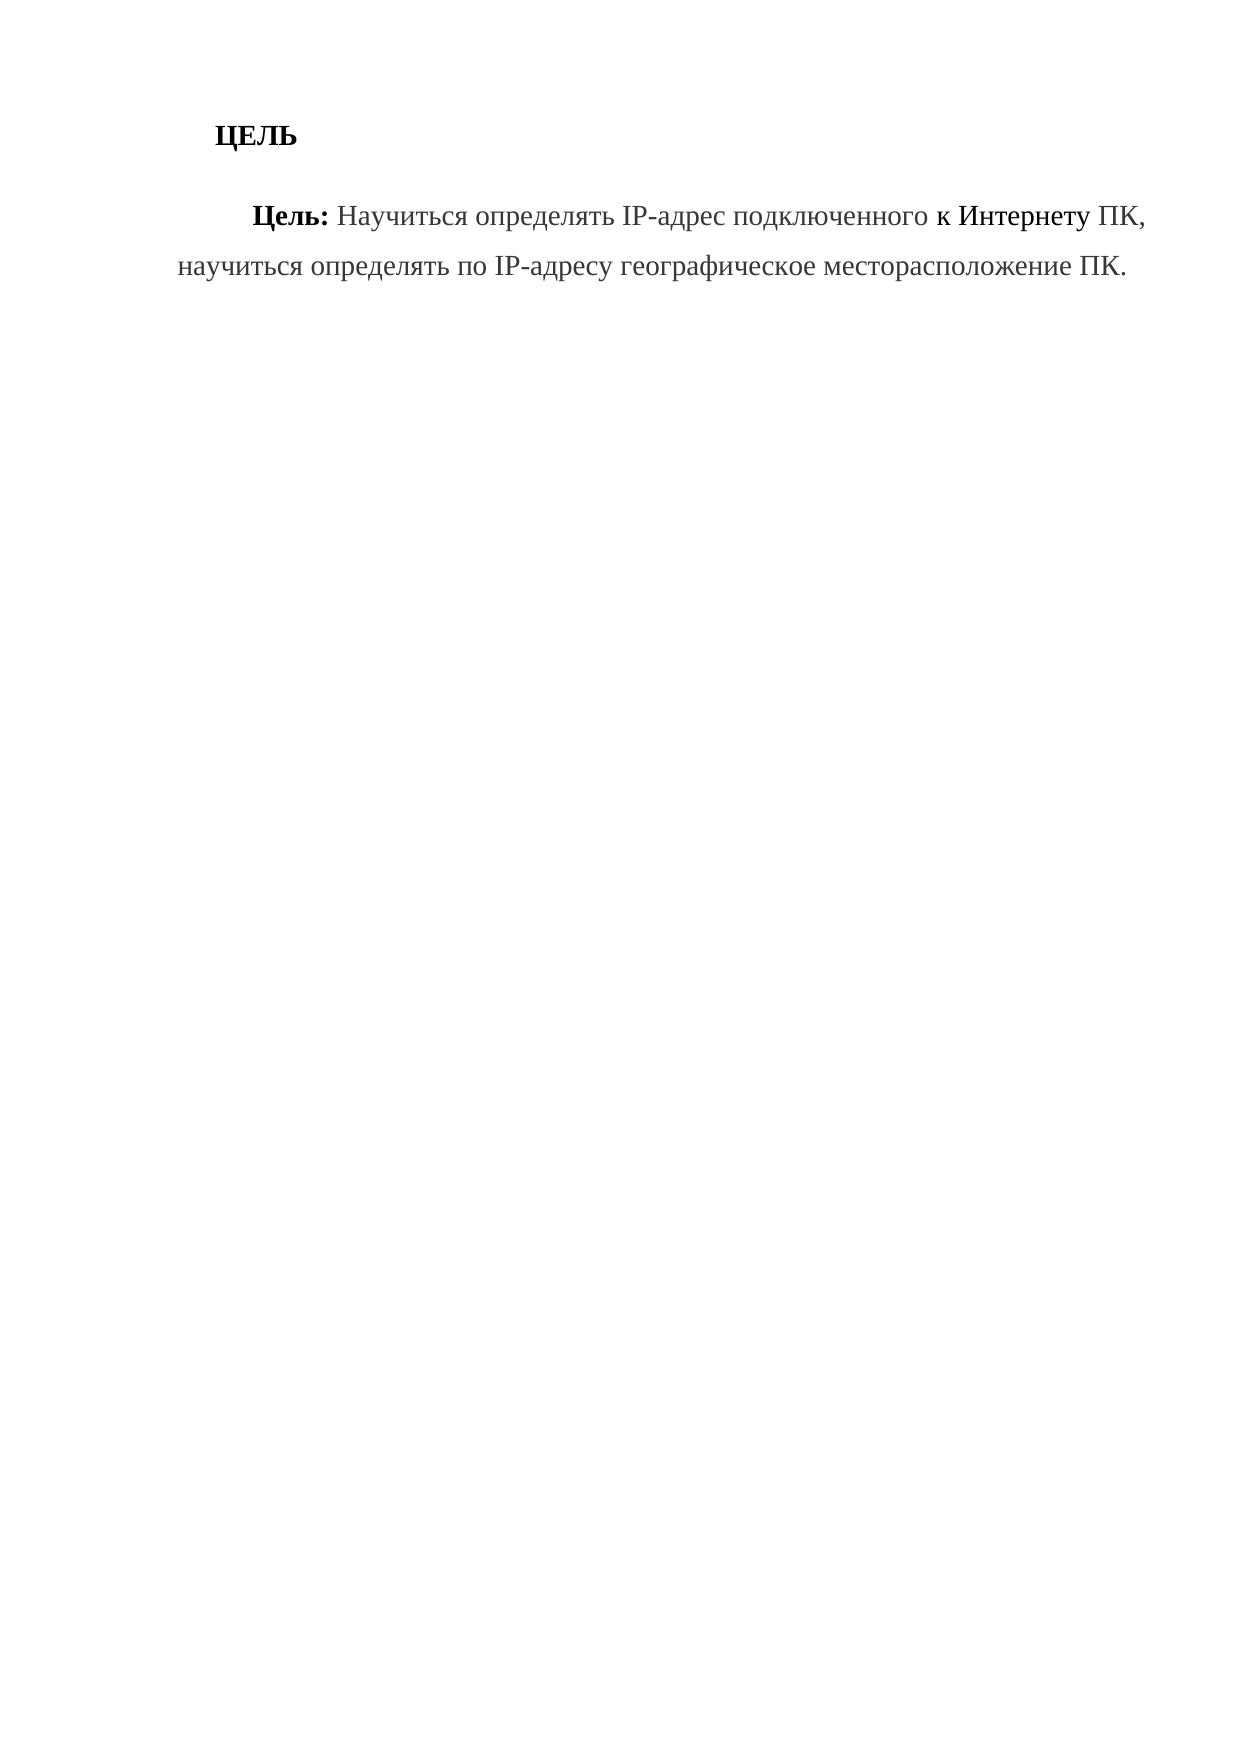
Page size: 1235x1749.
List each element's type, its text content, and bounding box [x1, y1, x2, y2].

text Цель: Научиться определять IP-адрес подключенного к Интернету ПК, научиться определять по IP-адресу географическое месторасположение ПК. [177, 198, 1146, 281]
text ЦЕЛЬ [177, 118, 1146, 152]
